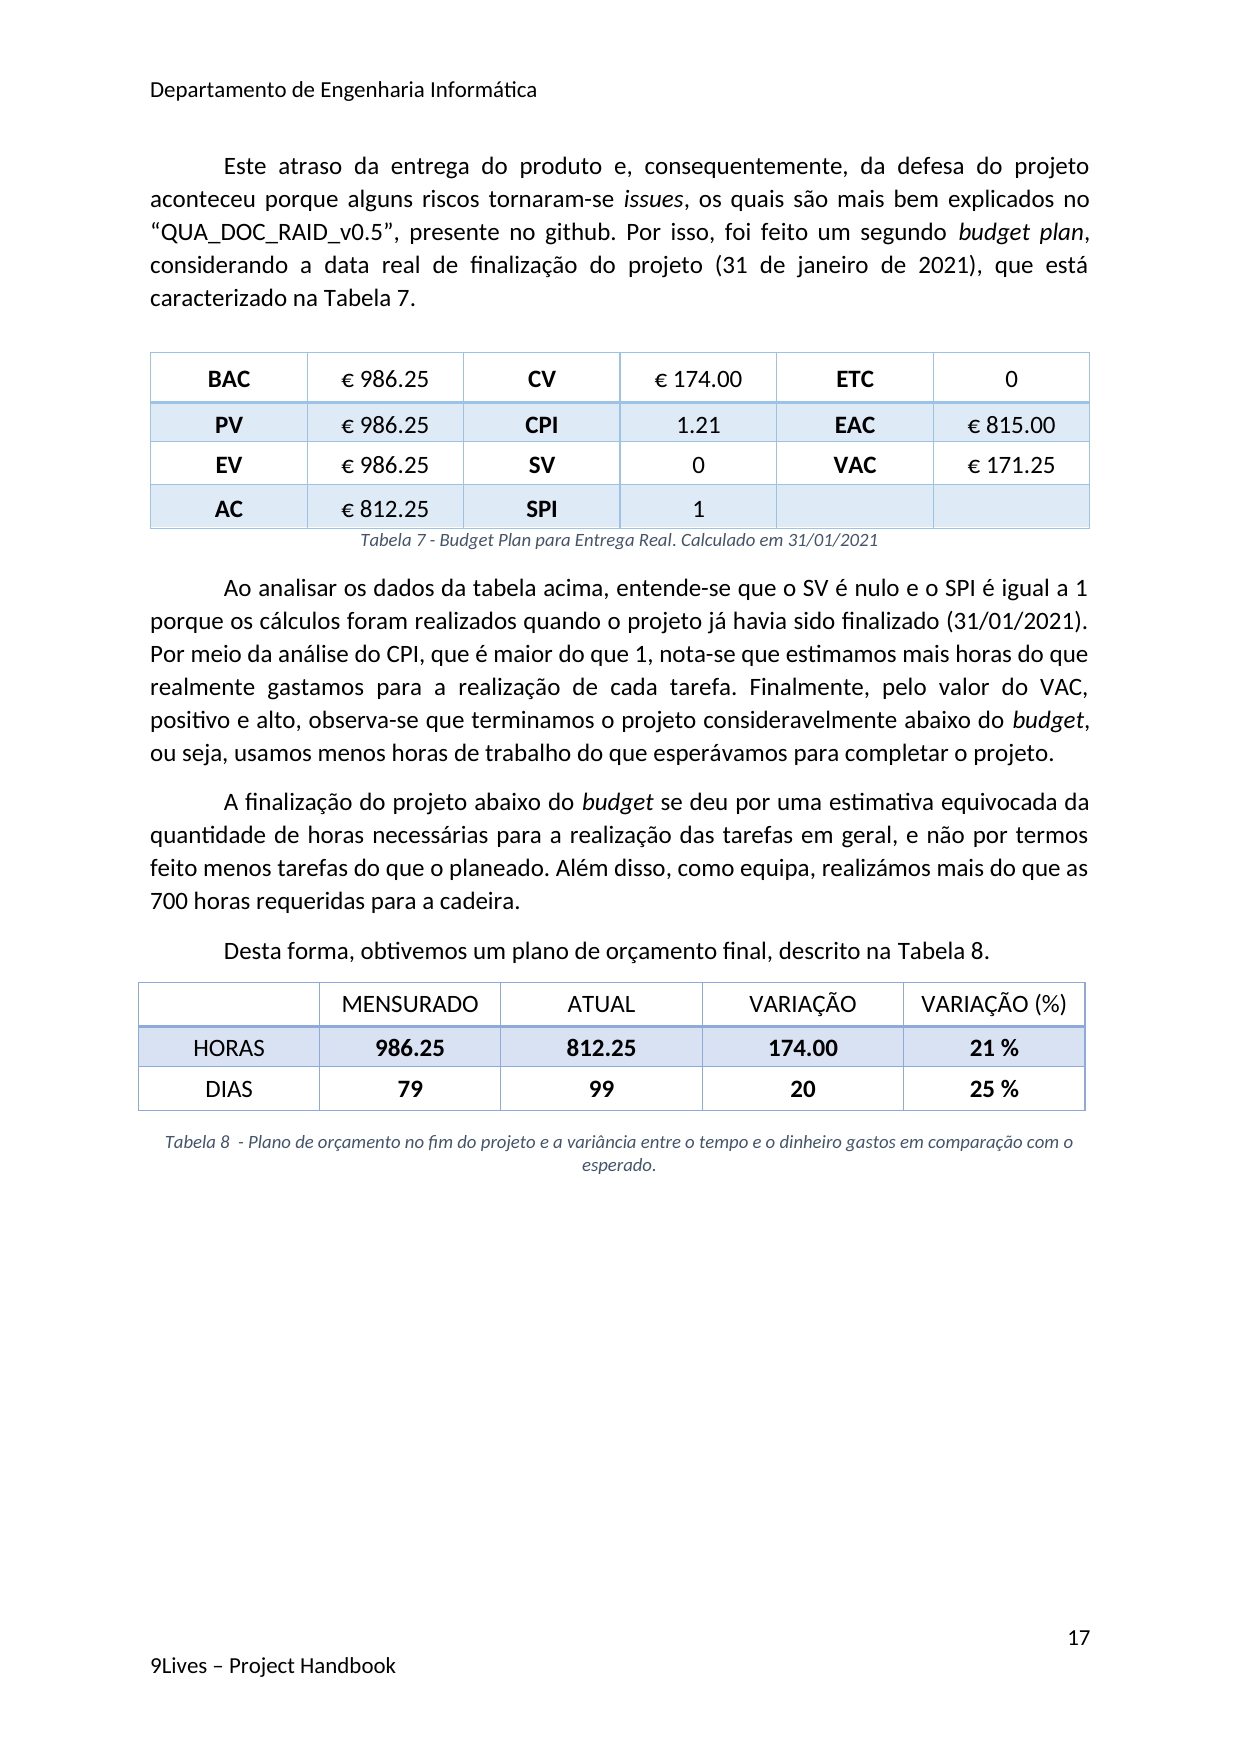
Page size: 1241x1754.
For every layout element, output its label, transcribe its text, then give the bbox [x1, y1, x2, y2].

table_cell CPI [464, 404, 619, 441]
table_header € 986.25 [308, 353, 463, 401]
table_cell 20 [703, 1067, 903, 1110]
table_header Variação (%) [904, 983, 1084, 1025]
table_cell dias [139, 1067, 319, 1110]
table_cell 0 [621, 442, 776, 484]
table_header ETC [777, 353, 933, 401]
table_cell 99 [501, 1067, 702, 1110]
table_cell € 171.25 [934, 442, 1089, 484]
table_cell EV [151, 442, 307, 484]
table_cell SPI [464, 485, 619, 527]
table_cell EAC [777, 404, 933, 441]
table_header [139, 983, 319, 1025]
table_cell € 986.25 [308, 404, 463, 441]
table_cell AC [151, 485, 307, 527]
table_cell € 812.25 [308, 485, 463, 527]
table_cell SV [464, 442, 619, 484]
subtitle Este atraso da entrega do produto e, consequentemente, da defesa do projeto aconteceu porque alguns riscos tornaram-se issues, os quais são mais bem explicados no “QUA_DOC_RAID_v0.5”, presente no github. Por isso, foi feito um segundo budget plan, considerando a data real de finalização do projeto (31 de janeiro de 2021), que está caracterizado na Tabela 7. [150, 150, 1090, 312]
table_cell 25 % [904, 1067, 1084, 1110]
table_cell Horas [139, 1028, 319, 1066]
text Desta forma, obtivemos um plano de orçamento final, descrito na Tabela 8. [150, 935, 1090, 965]
table_cell [777, 485, 933, 527]
table_cell [934, 485, 1089, 527]
table_cell 812.25 [501, 1028, 702, 1066]
text Tabela 7 - Budget Plan para Entrega Real. Calculado em 31/01/2021 [150, 529, 1090, 551]
table_header variação [703, 983, 903, 1025]
table_header € 174.00 [621, 353, 776, 401]
table_cell 21 % [904, 1028, 1084, 1066]
text Ao analisar os dados da tabela acima, entende-se que o SV é nulo e o SPI é igual a 1 porque os cálculos foram realizados quando o projeto já havia sido finalizado (31/01/2021). Por meio da análise do CPI, que é maior do que 1, nota-se que estimamos mais horas do que realmente gastamos para a realização de cada tarefa. Finalmente, pelo valor do VAC, positivo e alto, observa-se que terminamos o projeto consideravelmente abaixo do budget, ou seja, usamos menos horas de trabalho do que esperávamos para completar o projeto. [150, 572, 1090, 767]
table_header CV [464, 353, 619, 401]
text Tabela 8 - Plano de orçamento no fim do projeto e a variância entre o tempo e o dinheiro gastos em comparação com o esperado. [150, 984, 1090, 1176]
table_cell 1 [621, 485, 776, 527]
text A finalização do projeto abaixo do budget se deu por uma estimativa equivocada da quantidade de horas necessárias para a realização das tarefas em geral, e não por termos feito menos tarefas do que o planeado. Além disso, como equipa, realizámos mais do que as 700 horas requeridas para a cadeira. [150, 786, 1090, 916]
table_cell 1.21 [621, 404, 776, 441]
table_header 0 [934, 353, 1089, 401]
table_header Atual [501, 983, 702, 1025]
table_cell 986.25 [320, 1028, 500, 1066]
table_header mensurado [320, 983, 500, 1025]
table_cell 79 [320, 1067, 500, 1110]
table_cell € 815.00 [934, 404, 1089, 441]
table_cell PV [151, 404, 307, 441]
table_cell € 986.25 [308, 442, 463, 484]
table_cell 174.00 [703, 1028, 903, 1066]
table_header BAC [151, 353, 307, 401]
table_cell VAC [777, 442, 933, 484]
